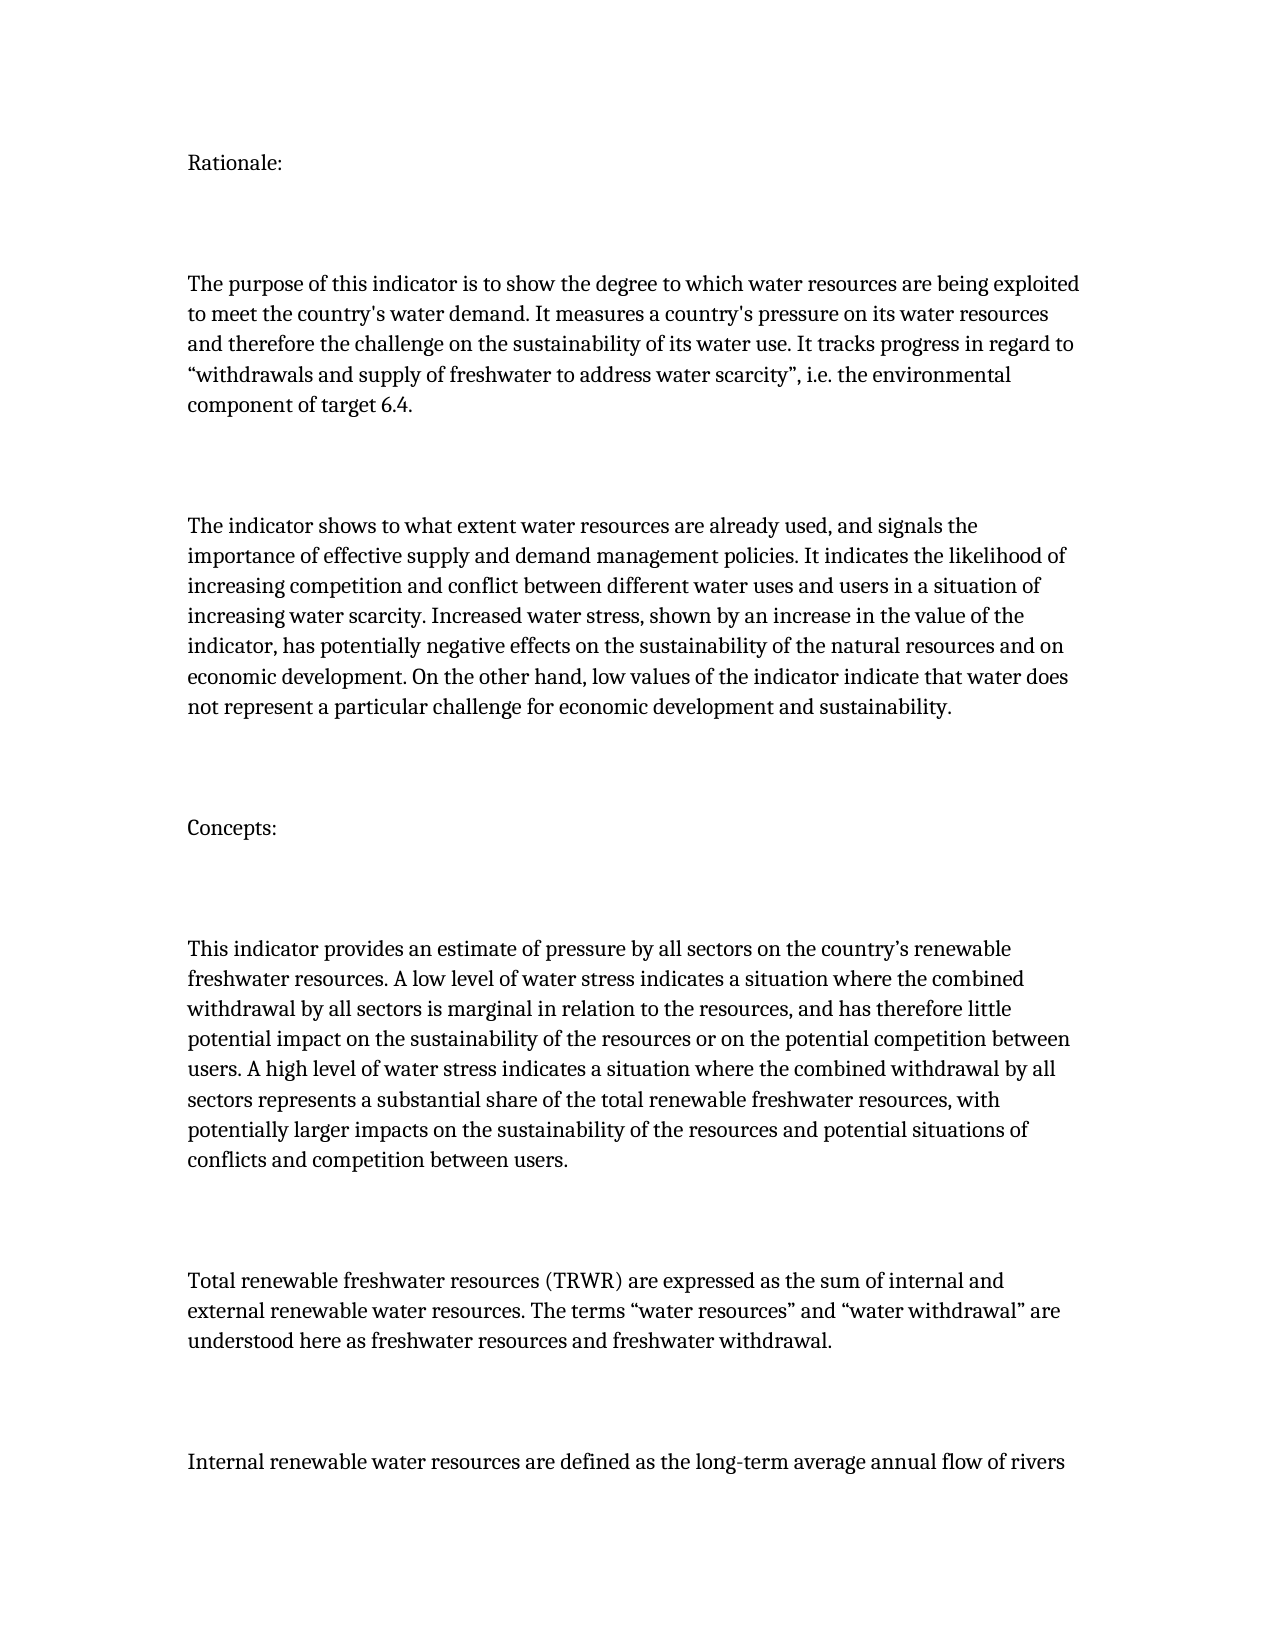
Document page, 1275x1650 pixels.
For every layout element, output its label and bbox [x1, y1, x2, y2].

text [187, 150, 1087, 1475]
